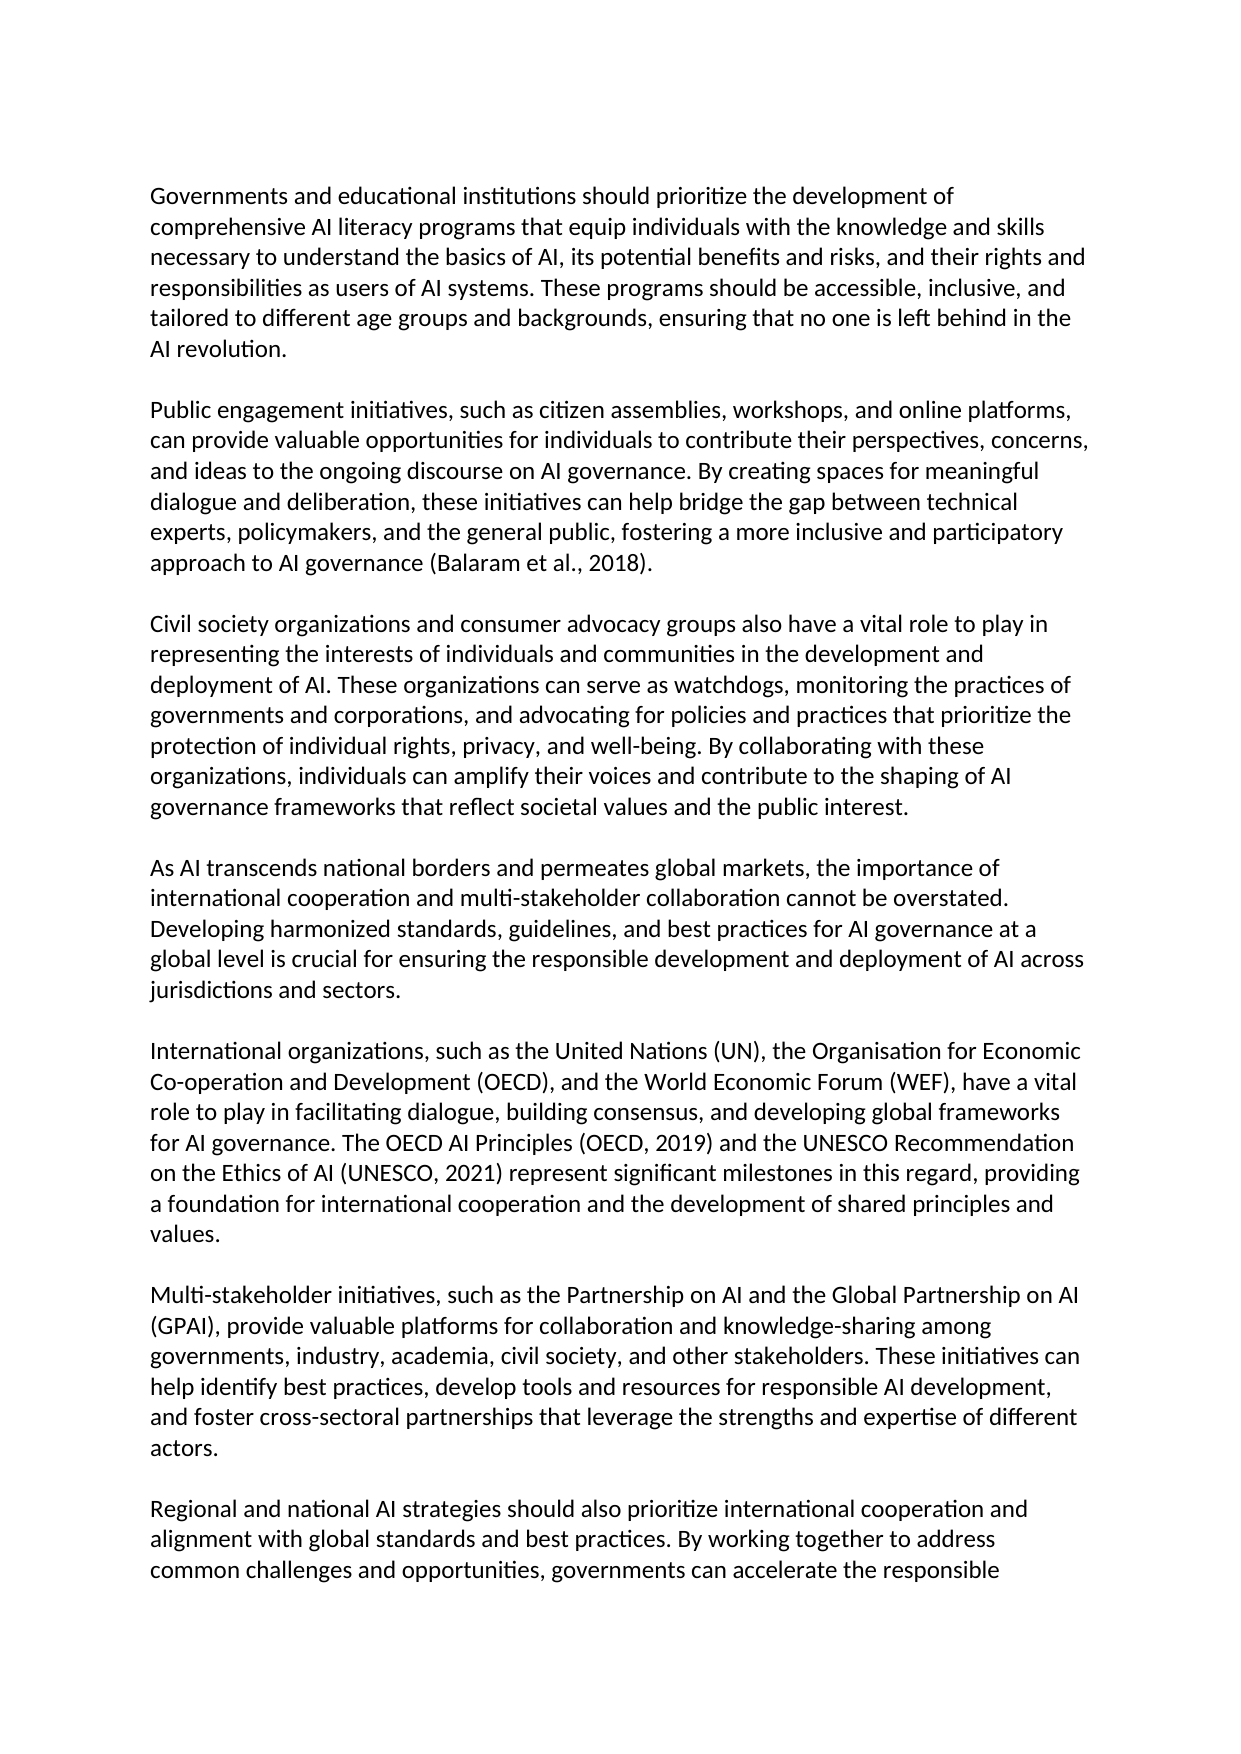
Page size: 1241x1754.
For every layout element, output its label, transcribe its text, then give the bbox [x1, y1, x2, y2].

text Multi-stakeholder initiatives, such as the Partnership on AI and the Global Partnership on AI (GPAI), provide valuable platforms for collaboration and knowledge-sharing among governments, industry, academia, civil society, and other stakeholders. These initiatives can help identify best practices, develop tools and resources for responsible AI development, and foster cross-sectoral partnerships that leverage the strengths and expertise of different actors. [150, 1279, 1090, 1462]
text As AI transcends national borders and permeates global markets, the importance of international cooperation and multi-stakeholder collaboration cannot be overstated. Developing harmonized standards, guidelines, and best practices for AI governance at a global level is crucial for ensuring the responsible development and deployment of AI across jurisdictions and sectors. [150, 852, 1090, 1004]
text Civil society organizations and consumer advocacy groups also have a vital role to play in representing the interests of individuals and communities in the development and deployment of AI. These organizations can serve as watchdogs, monitoring the practices of governments and corporations, and advocating for policies and practices that prioritize the protection of individual rights, privacy, and well-being. By collaborating with these organizations, individuals can amplify their voices and contribute to the shaping of AI governance frameworks that reflect societal values and the public interest. [150, 608, 1090, 821]
text Public engagement initiatives, such as citizen assemblies, workshops, and online platforms, can provide valuable opportunities for individuals to contribute their perspectives, concerns, and ideas to the ongoing discourse on AI governance. By creating spaces for meaningful dialogue and deliberation, these initiatives can help bridge the gap between technical experts, policymakers, and the general public, fostering a more inclusive and participatory approach to AI governance (Balaram et al., 2018). [150, 394, 1090, 577]
text Governments and educational institutions should prioritize the development of comprehensive AI literacy programs that equip individuals with the knowledge and skills necessary to understand the basics of AI, its potential benefits and risks, and their rights and responsibilities as users of AI systems. These programs should be accessible, inclusive, and tailored to different age groups and backgrounds, ensuring that no one is left behind in the AI revolution. [150, 181, 1090, 364]
text International organizations, such as the United Nations (UN), the Organisation for Economic Co-operation and Development (OECD), and the World Economic Forum (WEF), have a vital role to play in facilitating dialogue, building consensus, and developing global frameworks for AI governance. The OECD AI Principles (OECD, 2019) and the UNESCO Recommendation on the Ethics of AI (UNESCO, 2021) represent significant milestones in this regard, providing a foundation for international cooperation and the development of shared principles and values. [150, 1035, 1090, 1249]
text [150, 1493, 1090, 1584]
